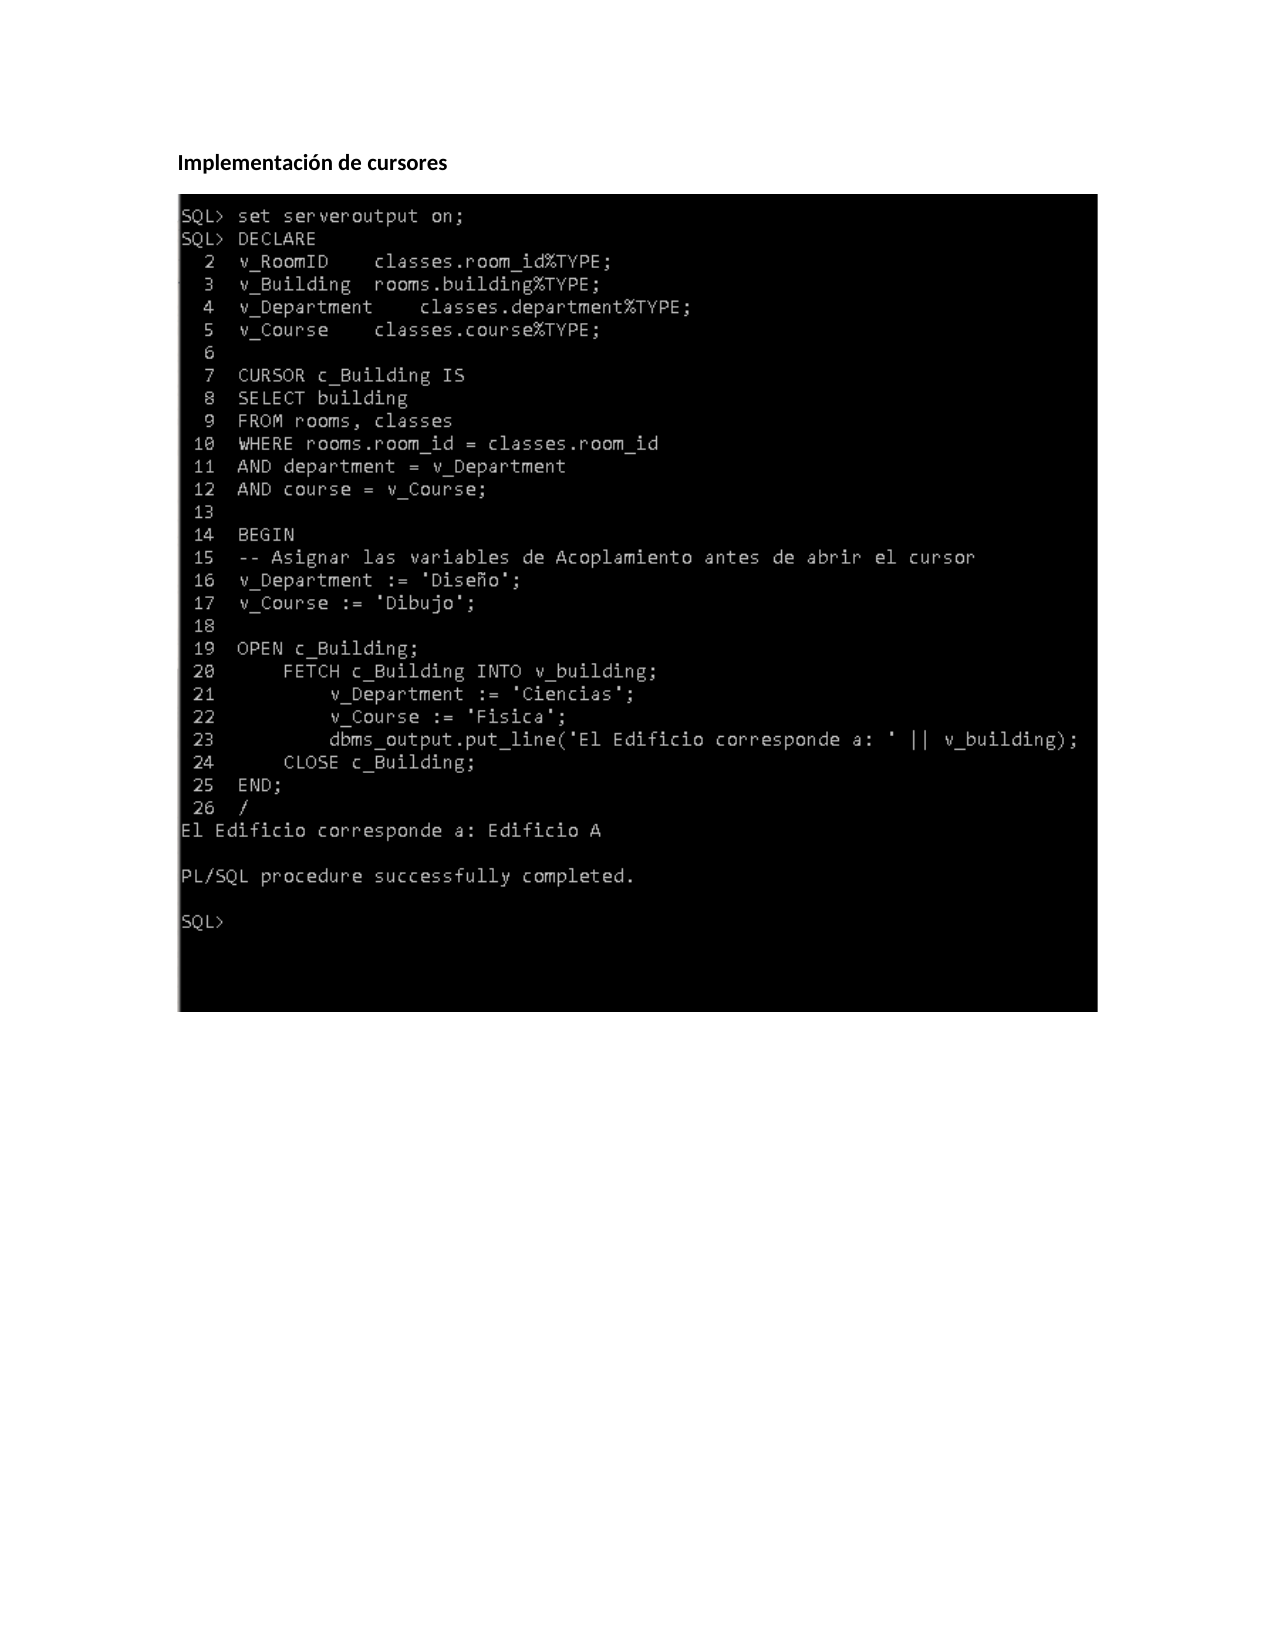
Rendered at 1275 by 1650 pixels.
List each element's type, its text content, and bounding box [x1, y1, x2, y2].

picture [177, 194, 1098, 1012]
text Implementación de cursores [177, 148, 1098, 176]
